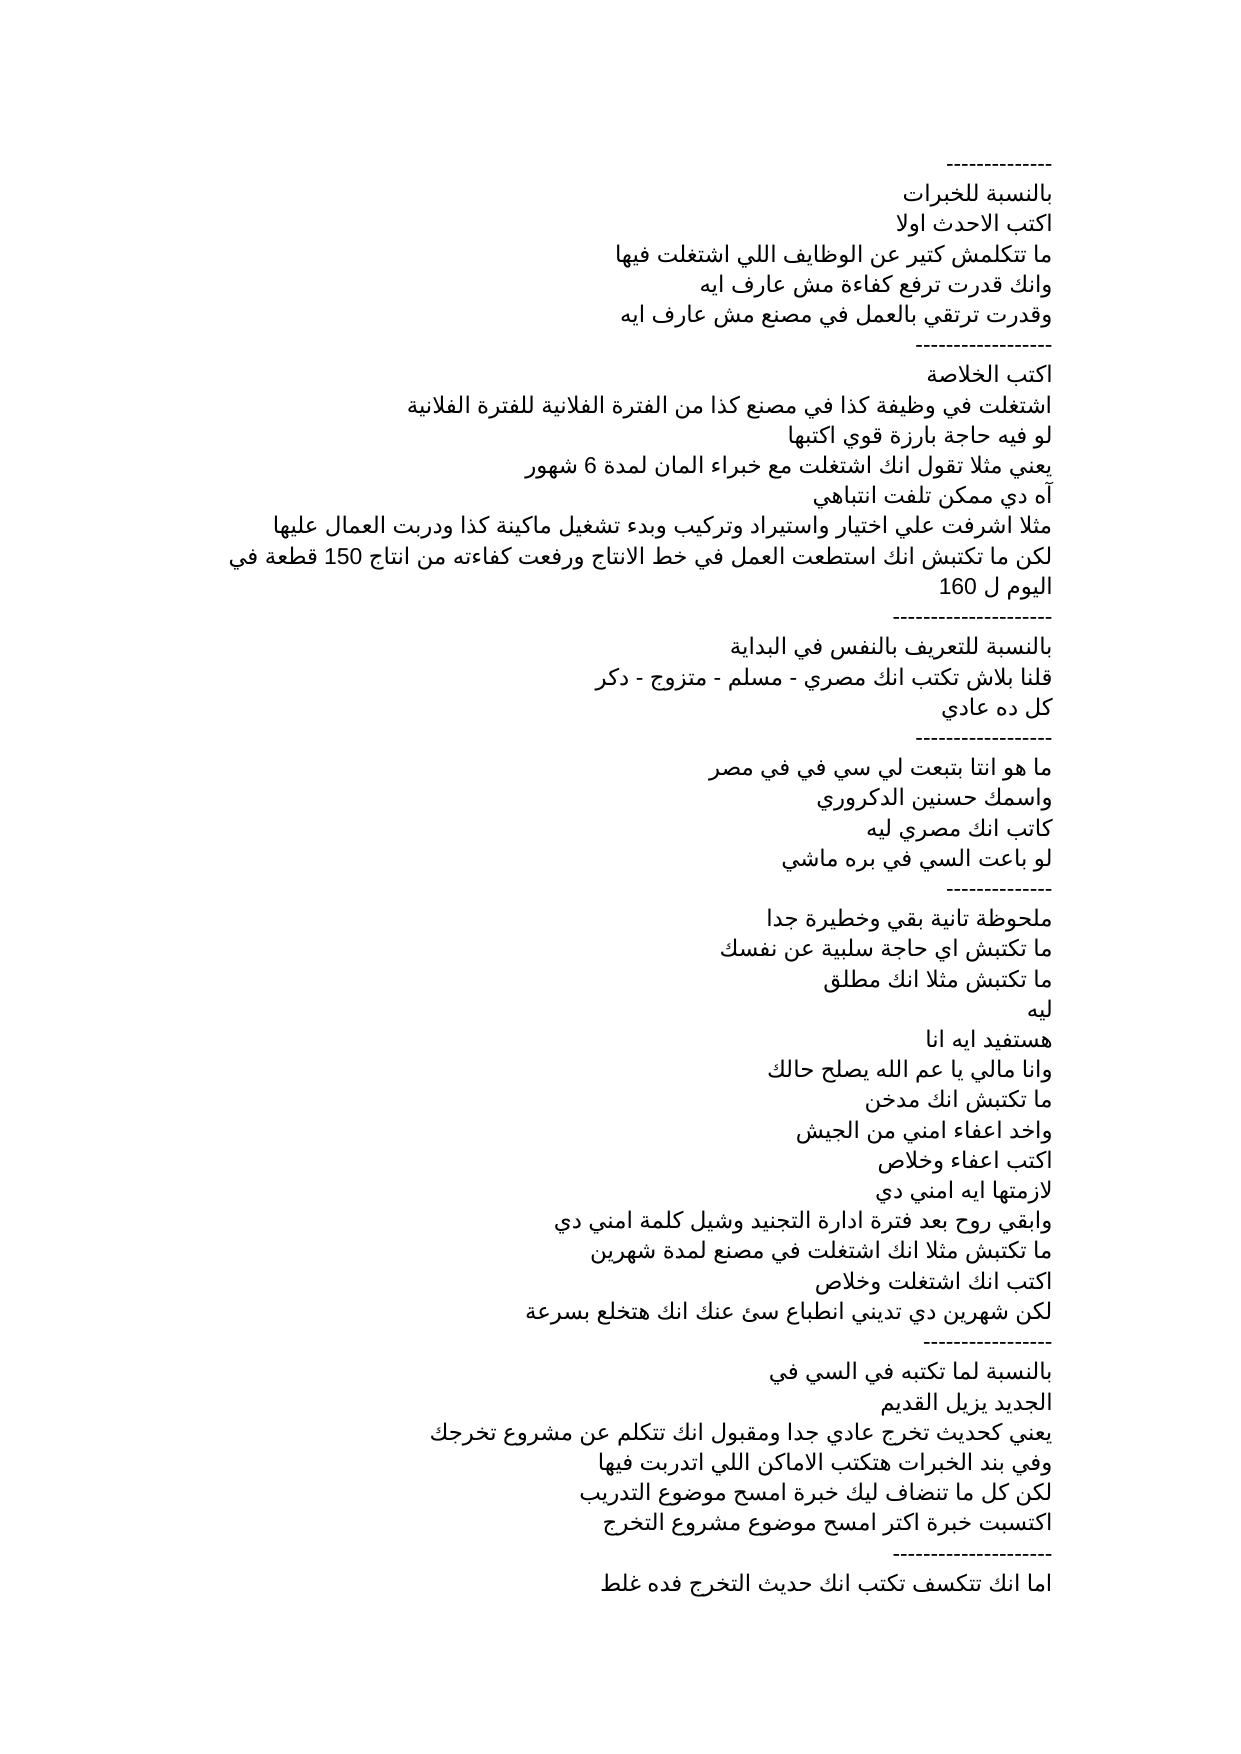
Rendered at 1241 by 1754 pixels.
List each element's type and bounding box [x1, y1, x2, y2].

text [187, 150, 1053, 1596]
